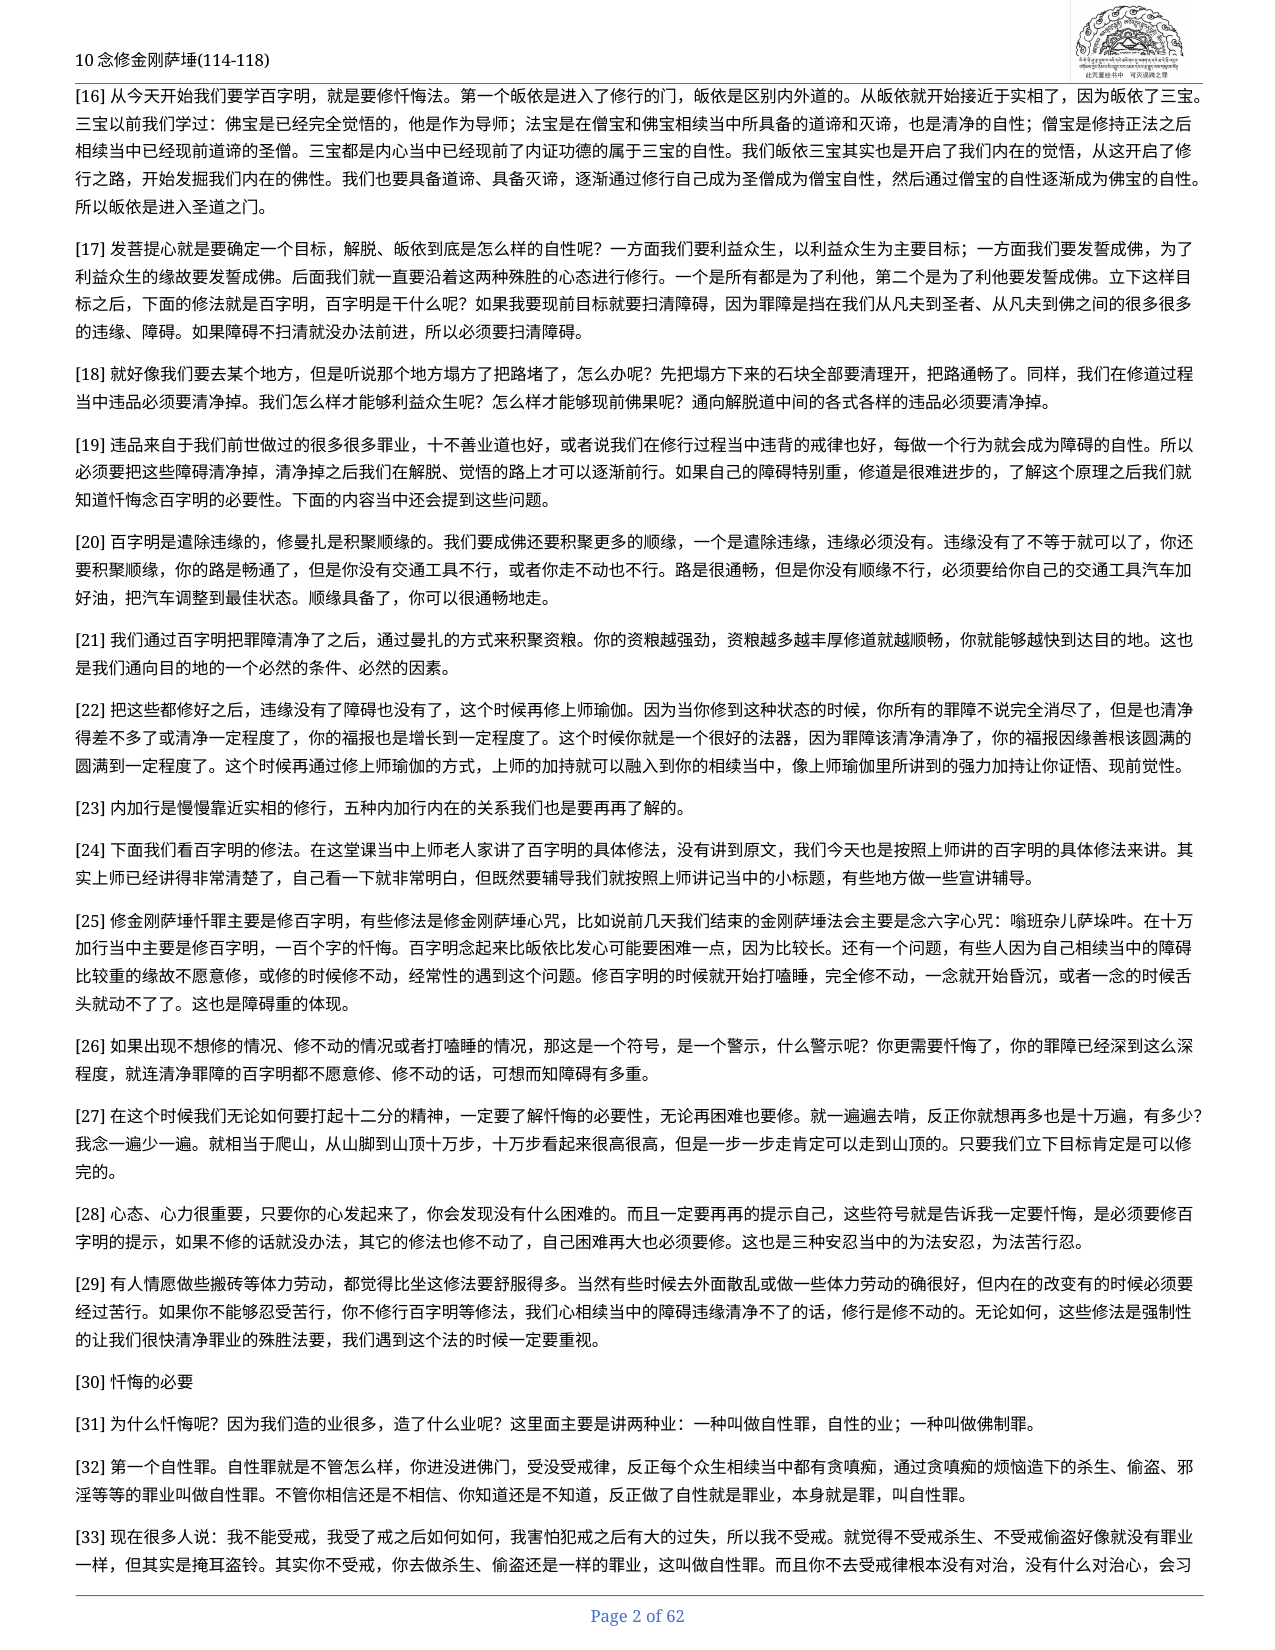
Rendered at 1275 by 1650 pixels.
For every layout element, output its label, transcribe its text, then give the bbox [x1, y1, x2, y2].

text [17] 发菩提心就是要确定一个目标，解脱、皈依到底是怎么样的自性呢？一方面我们要利益众生，以利益众生为主要目标；一方面我们要发誓成佛，为了利益众生的缘故要发誓成佛。后面我们就一直要沿着这两种殊胜的心态进行修行。一个是所有都是为了利他，第二个是为了利他要发誓成佛。立下这样目标之后，下面的修法就是百字明，百字明是干什么呢？如果我要现前目标就要扫清障碍，因为罪障是挡在我们从凡夫到圣者、从凡夫到佛之间的很多很多的违缘、障碍。如果障碍不扫清就没办法前进，所以必须要扫清障碍。 [75, 236, 1200, 343]
text [19] 违品来自于我们前世做过的很多很多罪业，十不善业道也好，或者说我们在修行过程当中违背的戒律也好，每做一个行为就会成为障碍的自性。所以必须要把这些障碍清净掉，清净掉之后我们在解脱、觉悟的路上才可以逐渐前行。如果自己的障碍特别重，修道是很难进步的，了解这个原理之后我们就知道忏悔念百字明的必要性。下面的内容当中还会提到这些问题。 [75, 432, 1200, 511]
text [22] 把这些都修好之后，违缘没有了障碍也没有了，这个时候再修上师瑜伽。因为当你修到这种状态的时候，你所有的罪障不说完全消尽了，但是也清净得差不多了或清净一定程度了，你的福报也是增长到一定程度了。这个时候你就是一个很好的法器，因为罪障该清净清净了，你的福报因缘善根该圆满的圆满到一定程度了。这个时候再通过修上师瑜伽的方式，上师的加持就可以融入到你的相续当中，像上师瑜伽里所讲到的强力加持让你证悟、现前觉性。 [75, 697, 1200, 777]
text [25] 修金刚萨埵忏罪主要是修百字明，有些修法是修金刚萨埵心咒，比如说前几天我们结束的金刚萨埵法会主要是念六字心咒：嗡班杂儿萨垛吽。在十万加行当中主要是修百字明，一百个字的忏悔。百字明念起来比皈依比发心可能要困难一点，因为比较长。还有一个问题，有些人因为自己相续当中的障碍比较重的缘故不愿意修，或修的时候修不动，经常性的遇到这个问题。修百字明的时候就开始打嗑睡，完全修不动，一念就开始昏沉，或者一念的时候舌头就动不了了。这也是障碍重的体现。 [75, 908, 1200, 1015]
text [21] 我们通过百字明把罪障清净了之后，通过曼扎的方式来积聚资粮。你的资粮越强劲，资粮越多越丰厚修道就越顺畅，你就能够越快到达目的地。这也是我们通向目的地的一个必然的条件、必然的因素。 [75, 627, 1200, 679]
text [18] 就好像我们要去某个地方，但是听说那个地方塌方了把路堵了，怎么办呢？先把塌方下来的石块全部要清理开，把路通畅了。同样，我们在修道过程当中违品必须要清净掉。我们怎么样才能够利益众生呢？怎么样才能够现前佛果呢？通向解脱道中间的各式各样的违品必须要清净掉。 [75, 361, 1200, 413]
text [29] 有人情愿做些搬砖等体力劳动，都觉得比坐这修法要舒服得多。当然有些时候去外面散乱或做一些体力劳动的确很好，但内在的改变有的时候必须要经过苦行。如果你不能够忍受苦行，你不修行百字明等修法，我们心相续当中的障碍违缘清净不了的话，修行是修不动的。无论如何，这些修法是强制性的让我们很快清净罪业的殊胜法要，我们遇到这个法的时候一定要重视。 [75, 1271, 1200, 1351]
picture [1070, 0, 1190, 83]
text [27] 在这个时候我们无论如何要打起十二分的精神，一定要了解忏悔的必要性，无论再困难也要修。就一遍遍去啃，反正你就想再多也是十万遍，有多少？我念一遍少一遍。就相当于爬山，从山脚到山顶十万步，十万步看起来很高很高，但是一步一步走肯定可以走到山顶的。只要我们立下目标肯定是可以修完的。 [75, 1103, 1200, 1183]
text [75, 1524, 1200, 1576]
text [32] 第一个自性罪。自性罪就是不管怎么样，你进没进佛门，受没受戒律，反正每个众生相续当中都有贪嗔痴，通过贪嗔痴的烦恼造下的杀生、偷盗、邪淫等等的罪业叫做自性罪。不管你相信还是不相信、你知道还是不知道，反正做了自性就是罪业，本身就是罪，叫自性罪。 [75, 1454, 1200, 1506]
text [23] 内加行是慢慢靠近实相的修行，五种内加行内在的关系我们也是要再再了解的。 [75, 795, 1200, 819]
text [31] 为什么忏悔呢？因为我们造的业很多，造了什么业呢？这里面主要是讲两种业：一种叫做自性罪，自性的业；一种叫做佛制罪。 [75, 1411, 1200, 1436]
text [20] 百字明是遣除违缘的，修曼扎是积聚顺缘的。我们要成佛还要积聚更多的顺缘，一个是遣除违缘，违缘必须没有。违缘没有了不等于就可以了，你还要积聚顺缘，你的路是畅通了，但是你没有交通工具不行，或者你走不动也不行。路是很通畅，但是你没有顺缘不行，必须要给你自己的交通工具汽车加好油，把汽车调整到最佳状态。顺缘具备了，你可以很通畅地走。 [75, 529, 1200, 609]
text [26] 如果出现不想修的情况、修不动的情况或者打嗑睡的情况，那这是一个符号，是一个警示，什么警示呢？你更需要忏悔了，你的罪障已经深到这么深程度，就连清净罪障的百字明都不愿意修、修不动的话，可想而知障碍有多重。 [75, 1033, 1200, 1085]
text [24] 下面我们看百字明的修法。在这堂课当中上师老人家讲了百字明的具体修法，没有讲到原文，我们今天也是按照上师讲的百字明的具体修法来讲。其实上师已经讲得非常清楚了，自己看一下就非常明白，但既然要辅导我们就按照上师讲记当中的小标题，有些地方做一些宣讲辅导。 [75, 837, 1200, 889]
text [30] 忏悔的必要 [75, 1369, 1200, 1393]
text [28] 心态、心力很重要，只要你的心发起来了，你会发现没有什么困难的。而且一定要再再的提示自己，这些符号就是告诉我一定要忏悔，是必须要修百字明的提示，如果不修的话就没办法，其它的修法也修不动了，自己困难再大也必须要修。这也是三种安忍当中的为法安忍，为法苦行忍。 [75, 1201, 1200, 1253]
text [16] 从今天开始我们要学百字明，就是要修忏悔法。第一个皈依是进入了修行的门，皈依是区别内外道的。从皈依就开始接近于实相了，因为皈依了三宝。三宝以前我们学过：佛宝是已经完全觉悟的，他是作为导师；法宝是在僧宝和佛宝相续当中所具备的道谛和灭谛，也是清净的自性；僧宝是修持正法之后相续当中已经现前道谛的圣僧。三宝都是内心当中已经现前了内证功德的属于三宝的自性。我们皈依三宝其实也是开启了我们内在的觉悟，从这开启了修行之路，开始发掘我们内在的佛性。我们也要具备道谛、具备灭谛，逐渐通过修行自己成为圣僧成为僧宝自性，然后通过僧宝的自性逐渐成为佛宝的自性。所以皈依是进入圣道之门。 [75, 83, 1200, 218]
